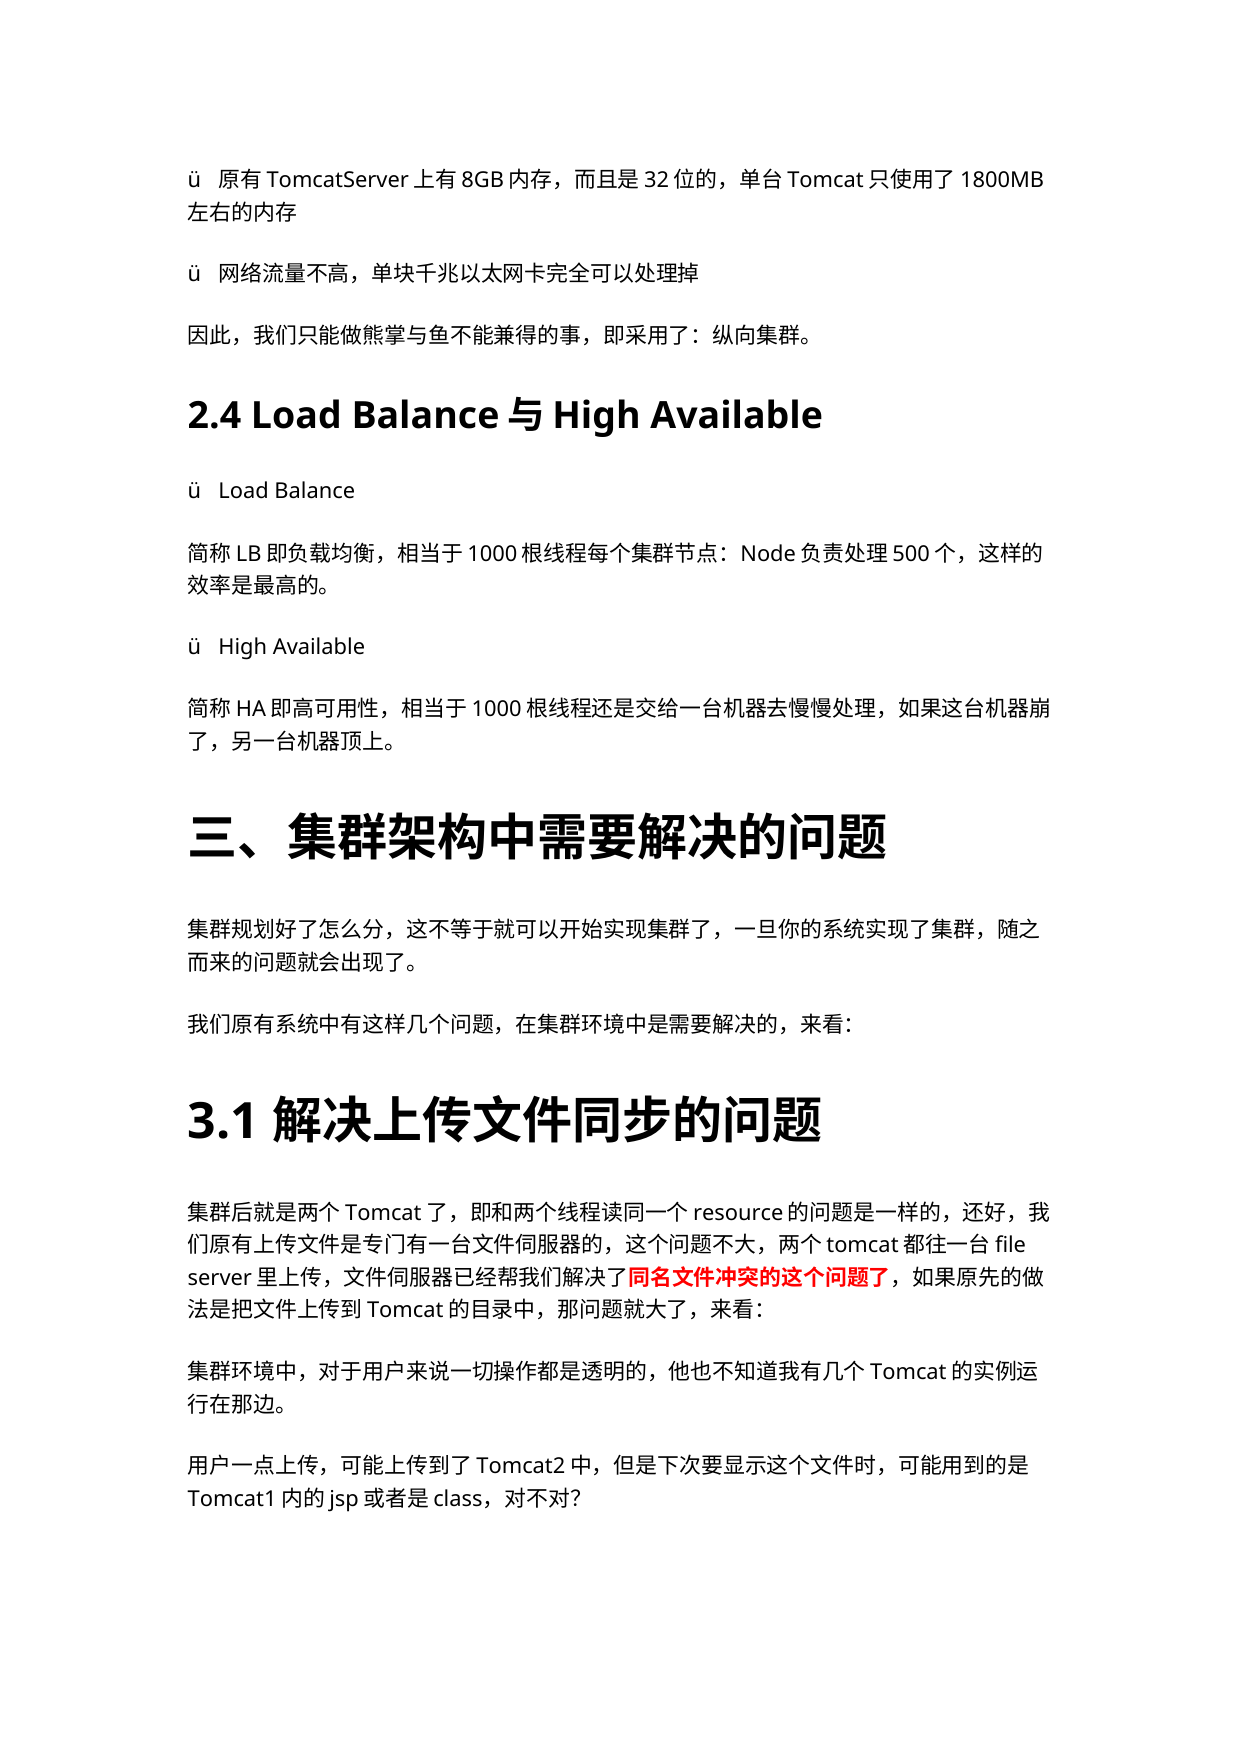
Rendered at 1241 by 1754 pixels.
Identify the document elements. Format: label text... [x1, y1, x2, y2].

text 集群后就是两个Tomcat了，即和两个线程读同一个resource的问题是一样的，还好，我们原有上传文件是专门有一台文件伺服器的，这个问题不大，两个tomcat都往一台file server里上传，文件伺服器已经帮我们解决了同名文件冲突的这个问题了，如果原先的做法是把文件上传到Tomcat的目录中，那问题就大了，来看： [187, 1194, 1053, 1324]
text ü Load Balance [187, 474, 1053, 506]
text 简称HA即高可用性，相当于1000根线程还是交给一台机器去慢慢处理，如果这台机器崩了，另一台机器顶上。 [187, 691, 1053, 756]
text ü High Available [187, 629, 1053, 662]
text 简称LB即负载均衡，相当于1000根线程每个集群节点：Node负责处理500个，这样的效率是最高的。 [187, 535, 1053, 600]
text 3.1 解决上传文件同步的问题 [187, 1068, 1053, 1165]
text ü 网络流量不高，单块千兆以太网卡完全可以处理掉 [187, 256, 1053, 289]
text 2.4 Load Balance与High Available [187, 379, 1053, 444]
text 我们原有系统中有这样几个问题，在集群环境中是需要解决的，来看： [187, 1006, 1053, 1039]
text 三、集群架构中需要解决的问题 [187, 785, 1053, 883]
text 集群规划好了怎么分，这不等于就可以开始实现集群了，一旦你的系统实现了集群，随之而来的问题就会出现了。 [187, 912, 1053, 977]
text 集群环境中，对于用户来说一切操作都是透明的，他也不知道我有几个Tomcat的实例运行在那边。 [187, 1354, 1053, 1419]
text 因此，我们只能做熊掌与鱼不能兼得的事，即采用了：纵向集群。 [187, 318, 1053, 350]
text 用户一点上传，可能上传到了Tomcat2中，但是下次要显示这个文件时，可能用到的是Tomcat1内的jsp或者是class，对不对？ [187, 1448, 1053, 1513]
text ü 原有TomcatServer上有8GB内存，而且是32位的，单台Tomcat只使用了1800MB左右的内存 [187, 162, 1053, 227]
